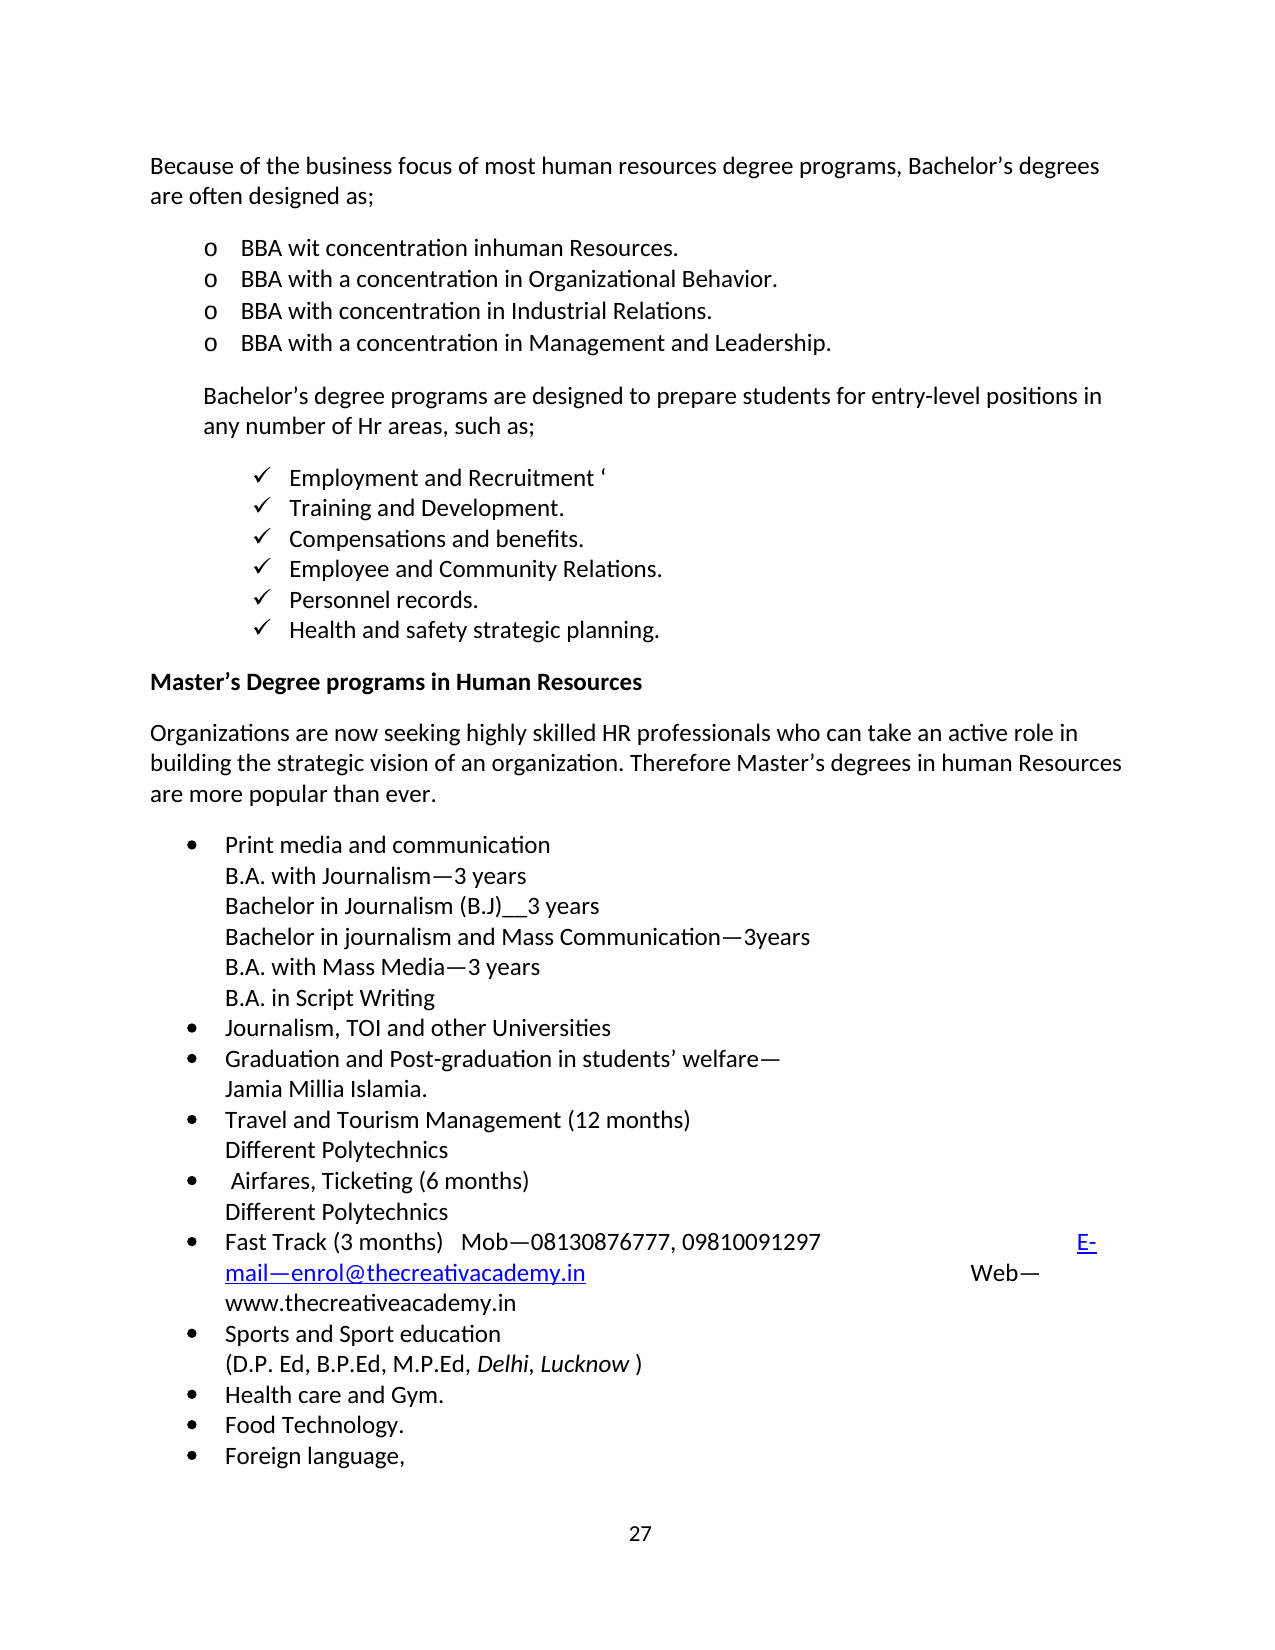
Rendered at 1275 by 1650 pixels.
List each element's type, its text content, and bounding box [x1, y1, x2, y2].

list Print media and communication [187, 829, 1125, 860]
list BBA wit concentration inhuman Resources. [203, 232, 1125, 264]
list Fast Track (3 months) Mob—08130876777, 09810091297 E-mail—enrol@thecreativacademy.in Web—www.thecreativeacademy.in [187, 1226, 1125, 1318]
list Health care and Gym. [187, 1379, 1125, 1409]
list (D.P. Ed, B.P.Ed, M.P.Ed, Delhi, Lucknow ) [225, 1348, 1125, 1379]
list Employee and Community Relations. [252, 553, 1125, 584]
list Training and Development. [252, 492, 1125, 523]
list B.A. with Journalism—3 years [225, 860, 1125, 890]
list Different Polytechnics [225, 1134, 1125, 1165]
list B.A. with Mass Media—3 years [225, 951, 1125, 982]
list Journalism, TOI and other Universities [187, 1012, 1125, 1043]
text Master’s Degree programs in Human Resources [150, 666, 1125, 696]
list BBA with concentration in Industrial Relations. [203, 295, 1125, 327]
list BBA with a concentration in Organizational Behavior. [203, 264, 1125, 295]
list Airfares, Ticketing (6 months) [187, 1165, 1125, 1196]
list Personnel records. [252, 584, 1125, 614]
list Jamia Millia Islamia. [225, 1073, 1125, 1104]
list Health and safety strategic planning. [252, 614, 1125, 645]
text Organizations are now seeking highly skilled HR professionals who can take an active role in building the strategic vision of an organization. Therefore Master’s degrees in human Resources are more popular than ever. [150, 717, 1125, 808]
text Bachelor’s degree programs are designed to prepare students for entry-level positions in any number of Hr areas, such as; [203, 380, 1125, 441]
text Because of the business focus of most human resources degree programs, Bachelor’s degrees are often designed as; [150, 150, 1125, 211]
list Different Polytechnics [225, 1196, 1125, 1226]
list Compensations and benefits. [252, 523, 1125, 553]
list Graduation and Post-graduation in students’ welfare— [187, 1043, 1125, 1073]
list Employment and Recruitment ‘ [252, 462, 1125, 492]
list Sports and Sport education [187, 1318, 1125, 1348]
list Bachelor in journalism and Mass Communication—3years [225, 921, 1125, 951]
list Bachelor in Journalism (B.J)__3 years [225, 890, 1125, 921]
list B.A. in Script Writing [225, 982, 1125, 1012]
list Travel and Tourism Management (12 months) [187, 1104, 1125, 1134]
list Foreign language, [187, 1440, 1125, 1470]
list BBA with a concentration in Management and Leadership. [203, 327, 1125, 359]
list Food Technology. [187, 1409, 1125, 1440]
